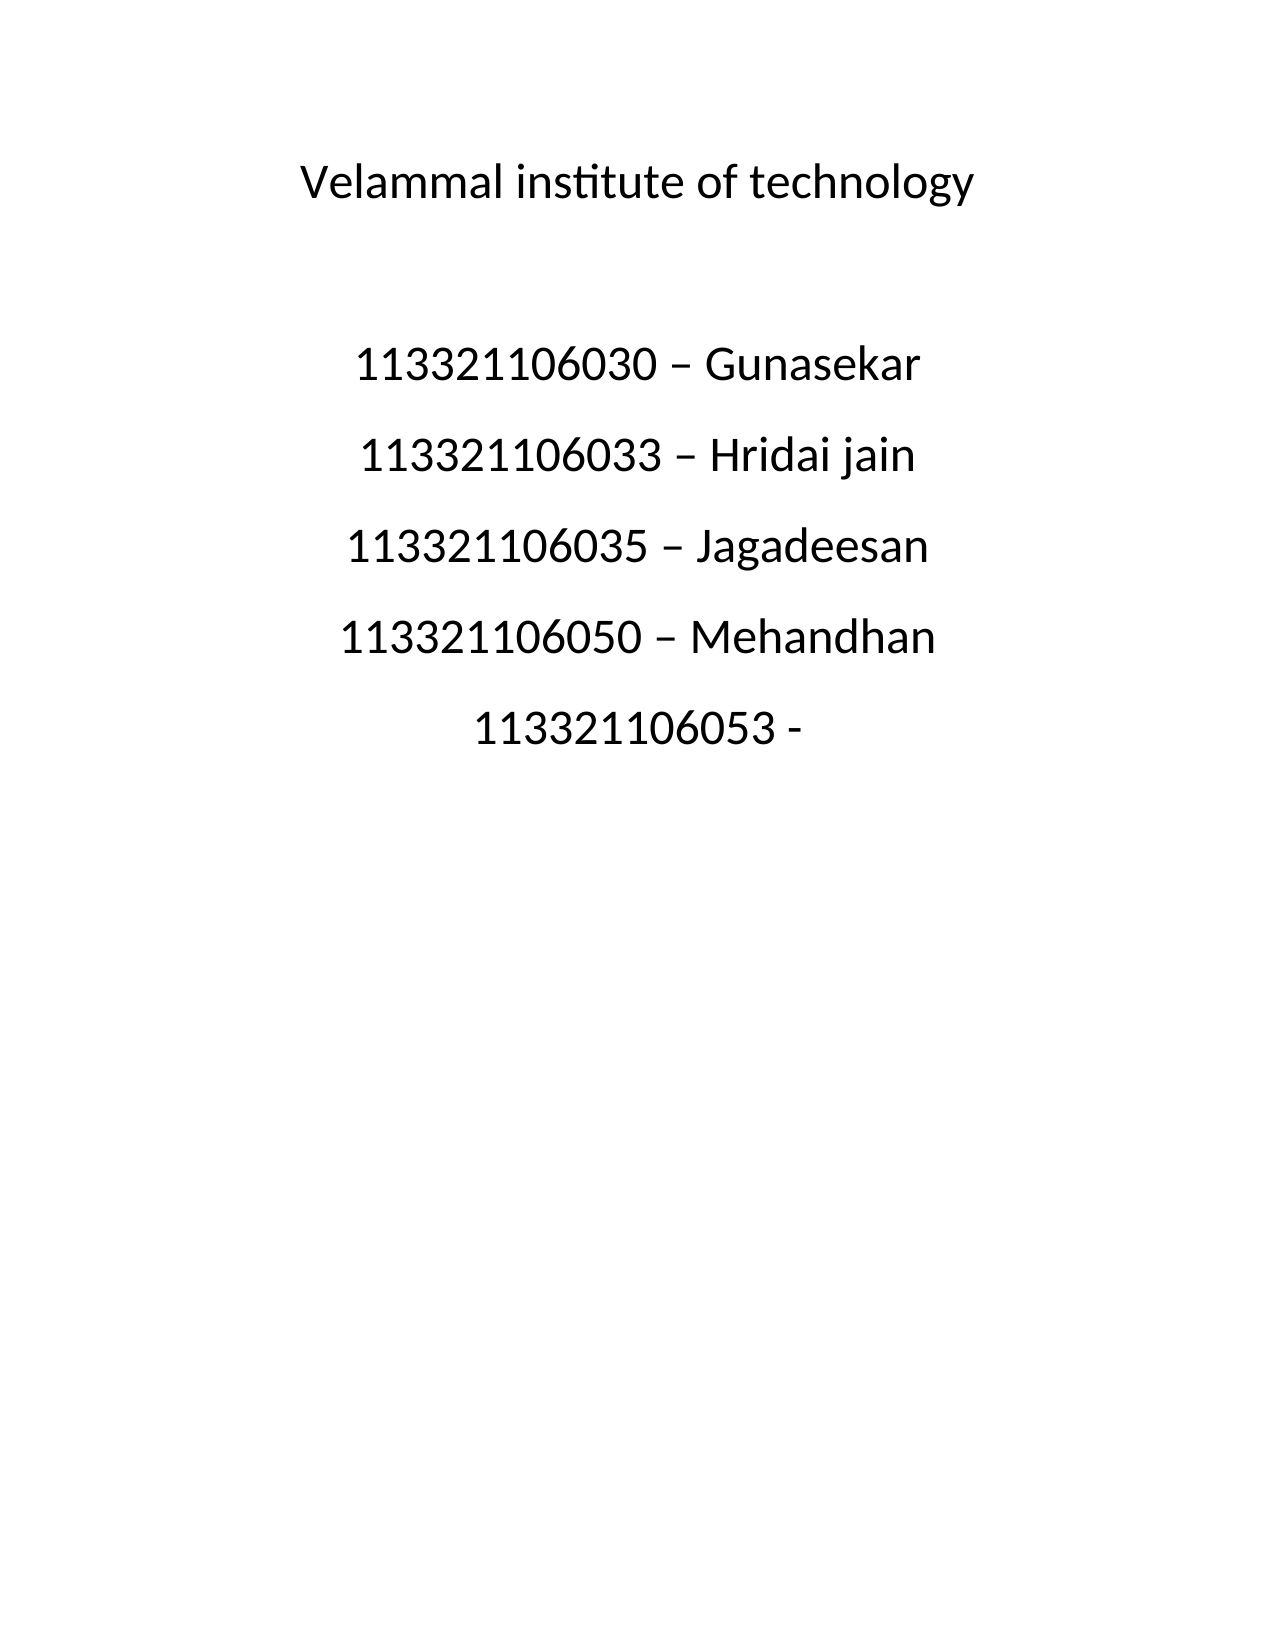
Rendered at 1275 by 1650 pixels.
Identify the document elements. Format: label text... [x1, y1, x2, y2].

text 113321106050 – Mehandhan [150, 605, 1125, 666]
text Velammal institute of technology [150, 150, 1125, 211]
text 113321106053 - [150, 696, 1125, 757]
text 113321106033 – Hridai jain [150, 423, 1125, 484]
text 113321106035 – Jagadeesan [150, 514, 1125, 575]
text 113321106030 – Gunasekar [150, 332, 1125, 393]
